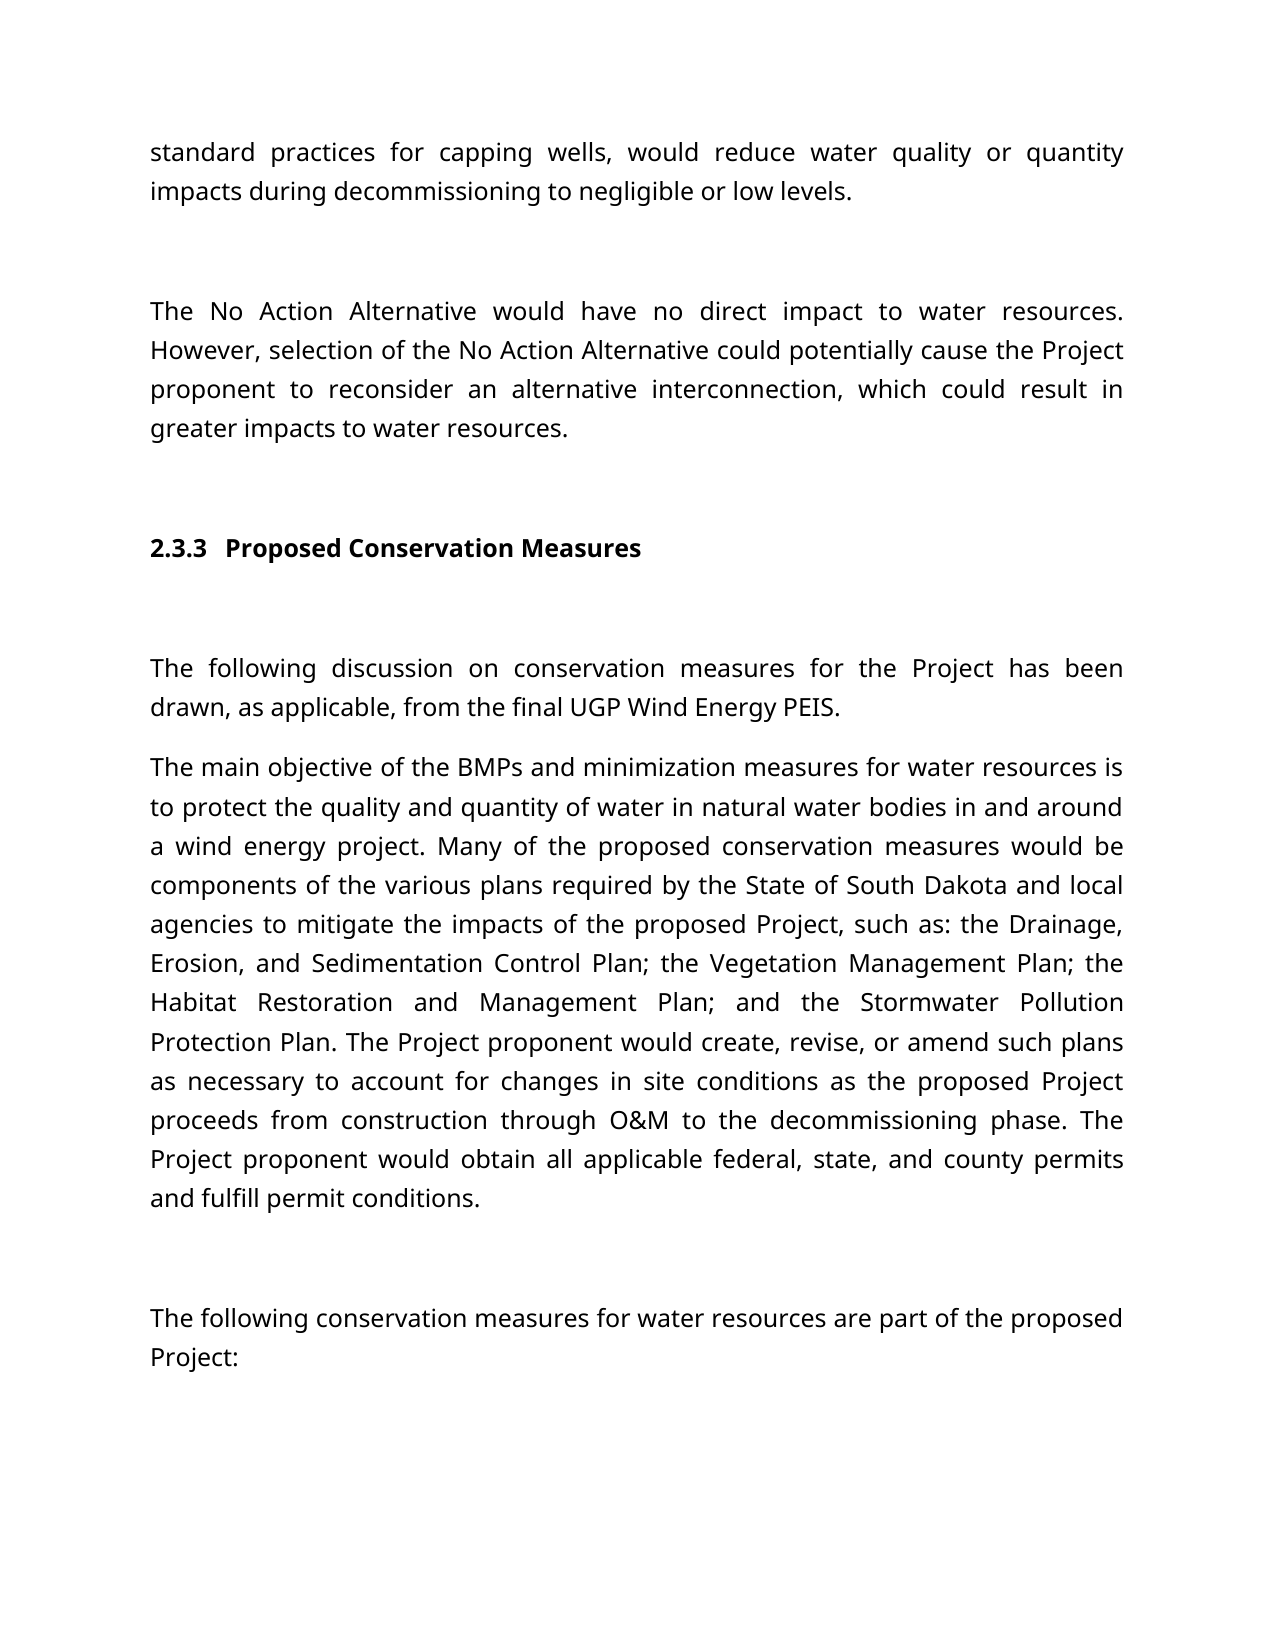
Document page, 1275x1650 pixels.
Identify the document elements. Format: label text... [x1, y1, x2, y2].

text The following discussion on conservation measures for the Project has been drawn, as applicable, from the final UGP Wind Energy PEIS. [150, 651, 1125, 724]
subtitle Proposed Conservation Measures [150, 531, 1125, 565]
text The No Action Alternative would have no direct impact to water resources. However, selection of the No Action Alternative could potentially cause the Project proponent to reconsider an alternative interconnection, which could result in greater impacts to water resources. [150, 293, 1125, 445]
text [150, 134, 1125, 207]
text The following conservation measures for water resources are part of the proposed Project: [150, 1301, 1125, 1374]
text The main objective of the BMPs and minimization measures for water resources is to protect the quality and quantity of water in natural water bodies in and around a wind energy project. Many of the proposed conservation measures would be components of the various plans required by the State of South Dakota and local agencies to mitigate the impacts of the proposed Project, such as: the Drainage, Erosion, and Sedimentation Control Plan; the Vegetation Management Plan; the Habitat Restoration and Management Plan; and the Stormwater Pollution Protection Plan. The Project proponent would create, revise, or amend such plans as necessary to account for changes in site conditions as the proposed Project proceeds from construction through O&M to the decommissioning phase. The Project proponent would obtain all applicable federal, state, and county permits and fulfill permit conditions. [150, 750, 1125, 1215]
